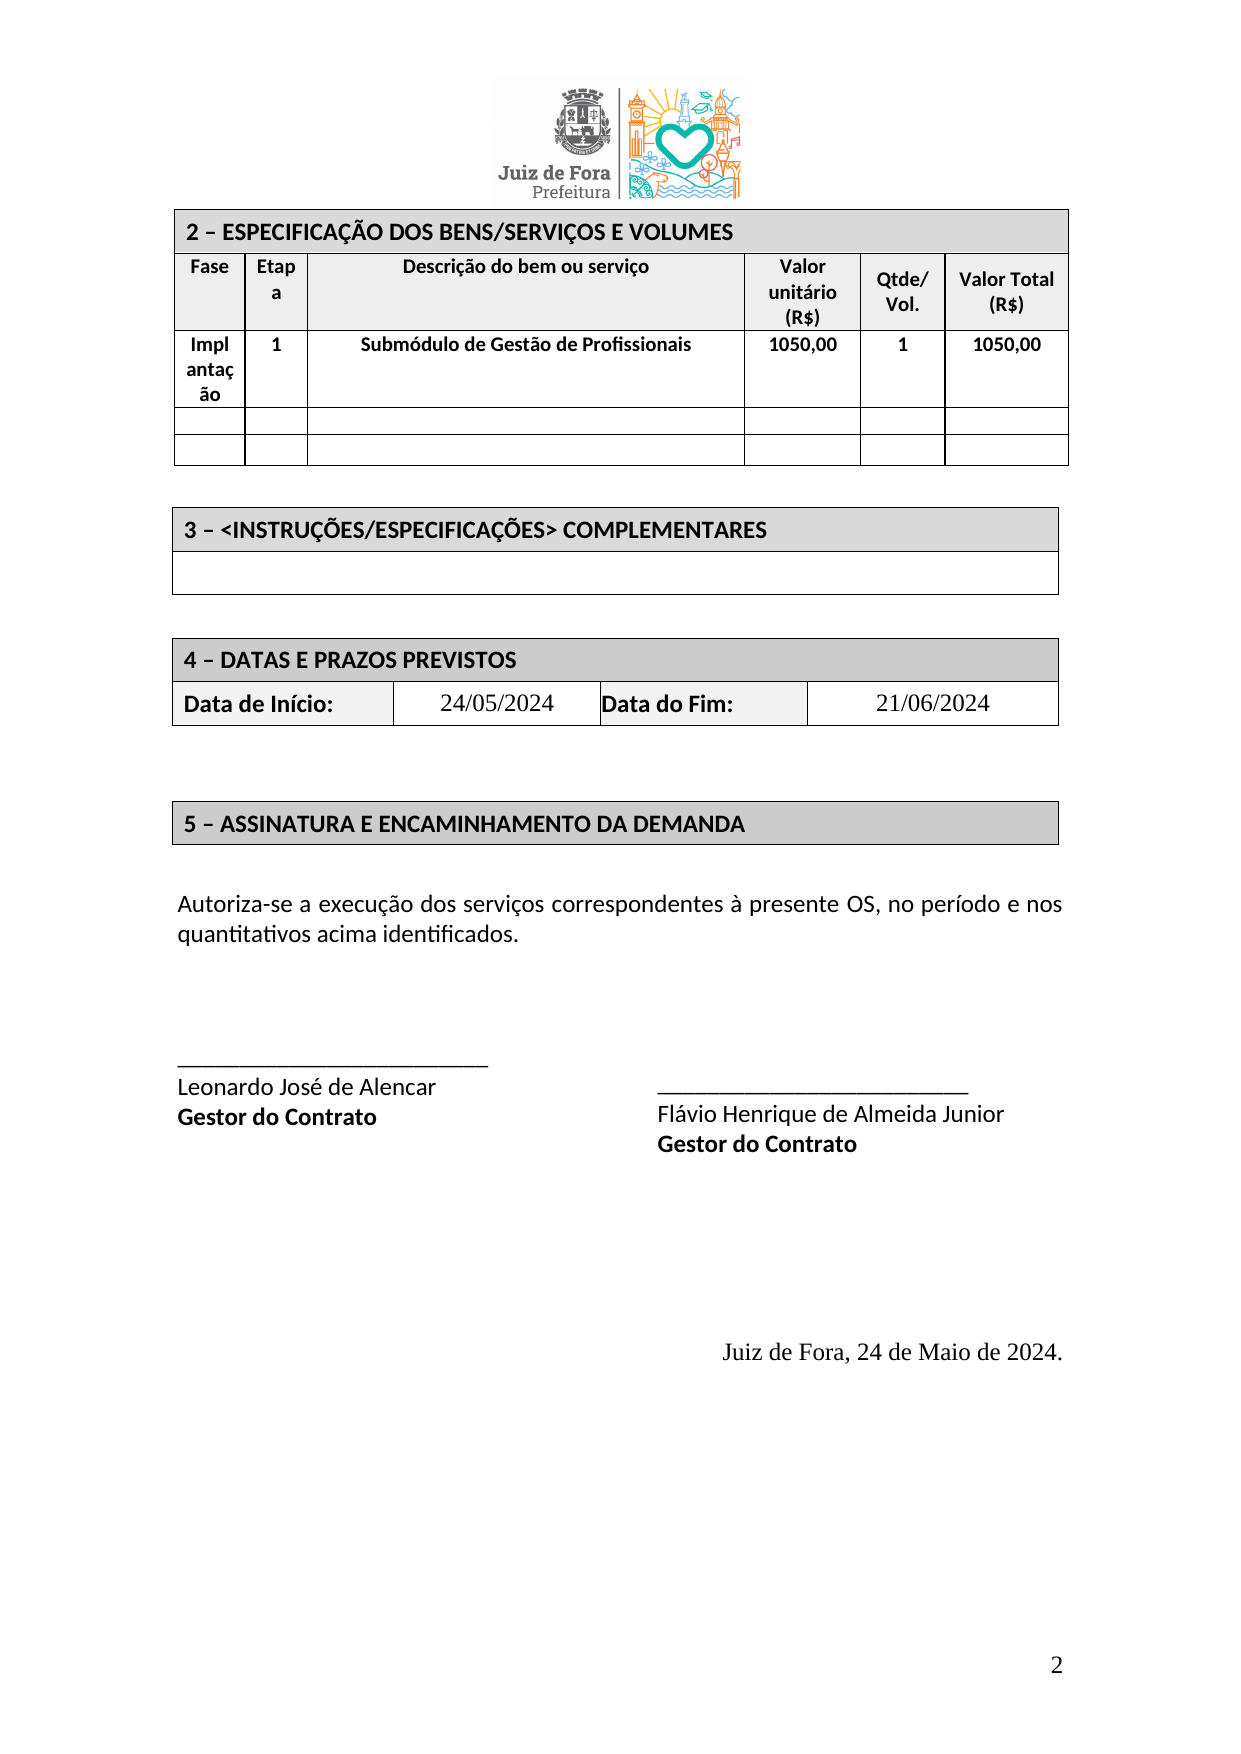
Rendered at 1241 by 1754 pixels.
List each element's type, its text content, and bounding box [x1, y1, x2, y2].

table_cell [861, 408, 944, 433]
table_cell Valor unitário (R$) [745, 254, 860, 330]
text Flávio Henrique de Almeida Junior [657, 1098, 1063, 1128]
table_cell Valor Total (R$) [946, 254, 1068, 330]
table_cell [173, 552, 1058, 594]
text Gestor do Contrato [177, 1101, 582, 1132]
table_cell [308, 435, 744, 465]
table_cell [175, 408, 244, 433]
table_header 2 – ESPECIFICAÇÃO DOS BENS/SERVIÇOS E VOLUMES [175, 210, 1068, 252]
text Autoriza-se a execução dos serviços correspondentes à presente OS, no período e nos quantitativos acima identificados. [177, 888, 1063, 949]
table_cell Descrição do bem ou serviço [308, 254, 744, 330]
table_cell [946, 435, 1068, 465]
table_cell Data de Início: [173, 682, 393, 724]
table_header 4 – DATAS E PRAZOS PREVISTOS [173, 639, 1058, 681]
table_cell 1050,00 [946, 331, 1068, 407]
table_cell [745, 408, 860, 433]
table_cell [175, 435, 244, 465]
table_cell [246, 408, 307, 433]
table_cell [308, 408, 744, 433]
table_cell 24/05/2024 [394, 682, 600, 724]
table_cell [745, 435, 860, 465]
table_cell [946, 408, 1068, 433]
table_cell Submódulo de Gestão de Profissionais [308, 331, 744, 407]
table_cell [861, 435, 944, 465]
table_cell 1050,00 [745, 331, 860, 407]
table_cell Implantação [175, 331, 244, 407]
table_cell Etapa [246, 254, 307, 330]
text _________________________ [657, 1067, 1063, 1098]
table_cell 1 [861, 331, 944, 407]
table_cell 21/06/2024 [808, 682, 1058, 724]
text Juiz de Fora, 24 de Maio de 2024. [218, 1337, 1063, 1365]
table_cell Qtde/Vol. [861, 254, 944, 330]
picture [489, 75, 751, 209]
table_header 5 – ASSINATURA E ENCAMINHAMENTO DA DEMANDA [173, 802, 1058, 844]
table_cell 1 [246, 331, 307, 407]
text Leonardo José de Alencar [177, 1071, 582, 1101]
table_cell Data do Fim: [601, 682, 807, 724]
text _________________________ [177, 1040, 582, 1071]
table_cell [246, 435, 307, 465]
text Gestor do Contrato [657, 1128, 1063, 1159]
table_header 3 – <INSTRUÇÕES/ESPECIFICAÇÕES> COMPLEMENTARES [173, 508, 1058, 551]
table_cell Fase [175, 254, 244, 330]
